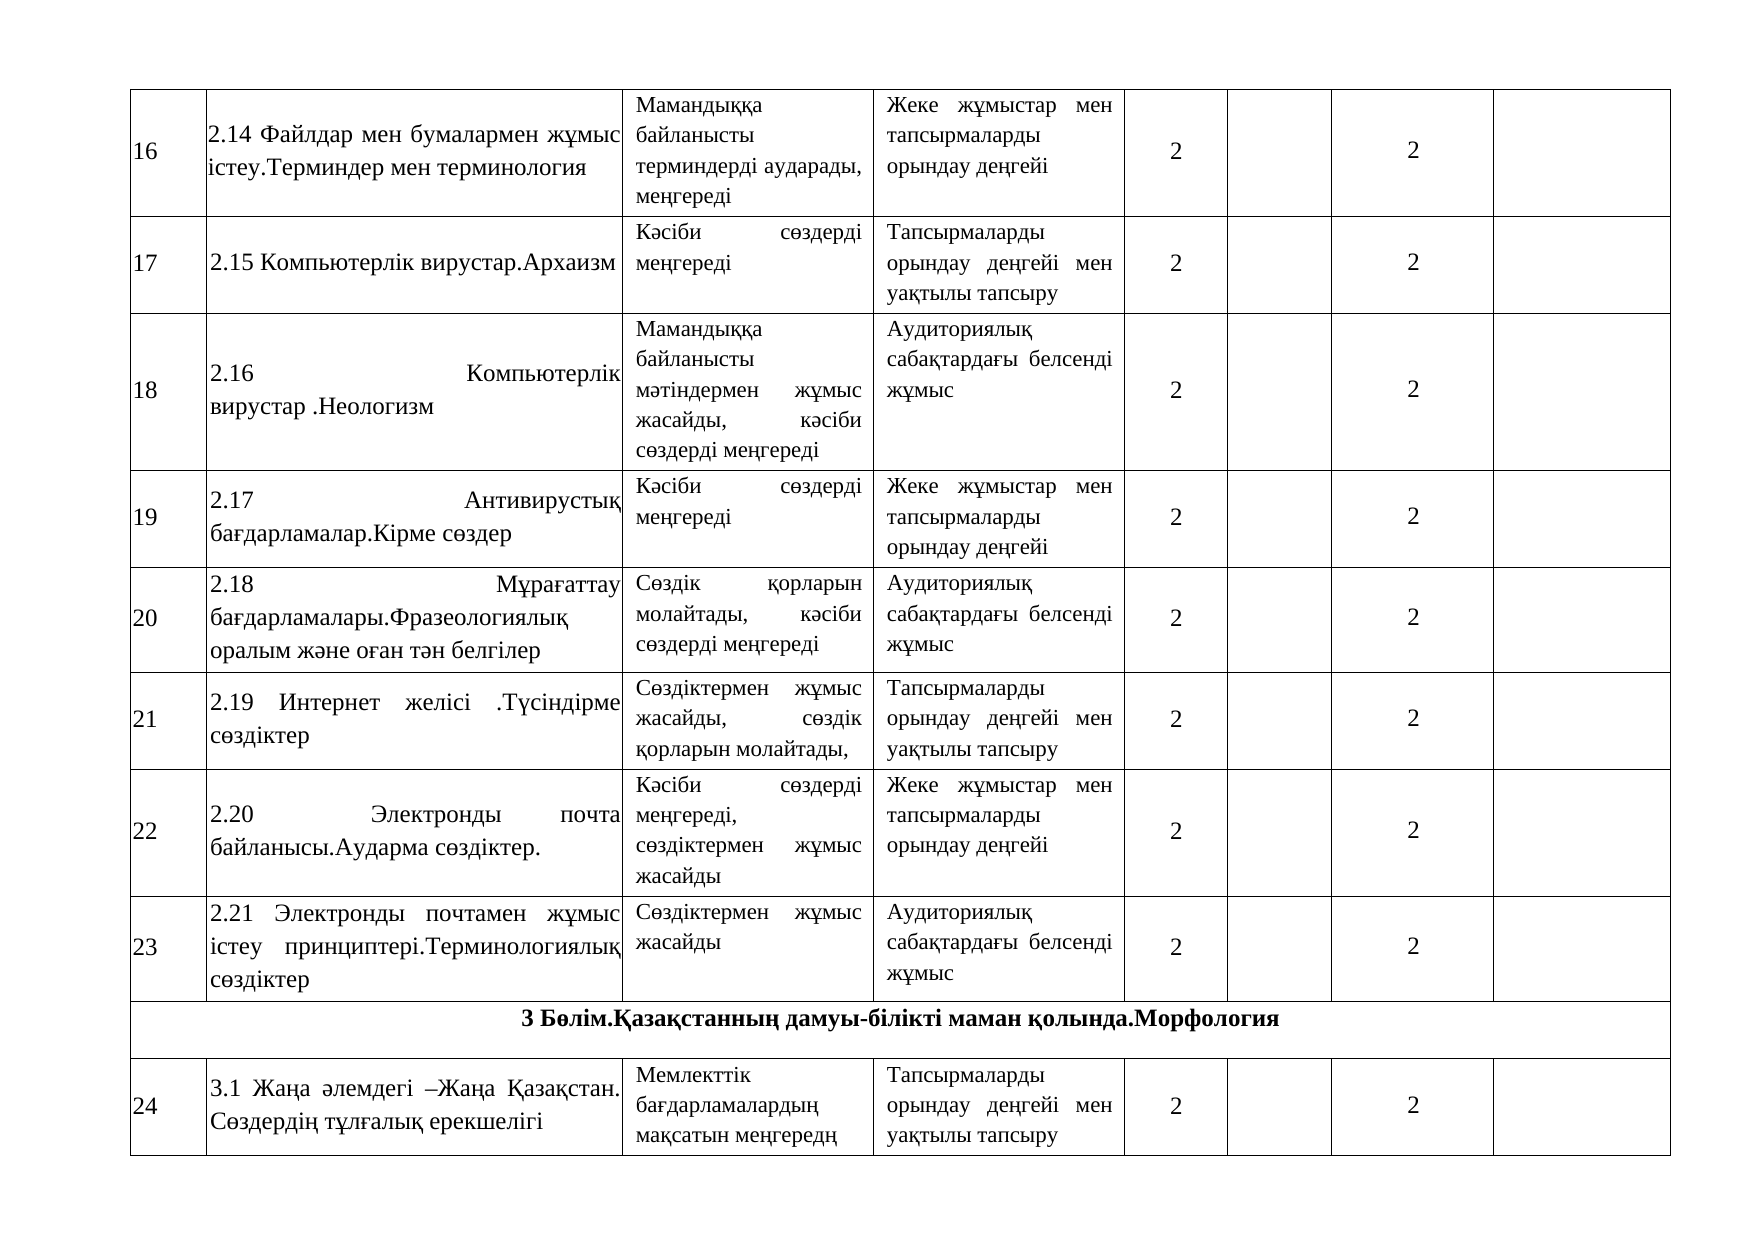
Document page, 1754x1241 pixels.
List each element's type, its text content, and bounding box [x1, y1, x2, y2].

table_cell Сөздіктермен жұмыс жасайды [623, 897, 873, 1001]
table_cell 17 [131, 217, 206, 313]
table_cell Кәсіби сөздерді меңгереді [623, 217, 873, 313]
table_cell 2 [1125, 673, 1227, 768]
table_cell [1228, 217, 1331, 313]
table_cell 19 [131, 471, 206, 567]
table_cell 2 [1332, 1059, 1493, 1155]
table_cell [1228, 471, 1331, 567]
table_cell Тапсырмаларды орындау деңгейі мен уақтылы тапсыру [874, 673, 1124, 768]
table_cell 18 [131, 314, 206, 470]
table_cell 2 [1332, 314, 1493, 470]
table_cell [1494, 673, 1670, 768]
table_cell Аудиториялық сабақтардағы белсенді жұмыс [874, 568, 1124, 672]
table_cell [1494, 897, 1670, 1001]
table_cell [1494, 568, 1670, 672]
table_cell 2 [1332, 471, 1493, 567]
table_cell [1228, 1059, 1331, 1155]
table_cell [1228, 673, 1331, 768]
table_cell [1228, 568, 1331, 672]
table_cell Жеке жұмыстар мен тапсырмаларды орындау деңгейі [874, 90, 1124, 216]
table_cell 2 [1125, 471, 1227, 567]
table_cell 3.1 Жаңа әлемдегі –Жаңа Қазақстан. Сөздердің тұлғалық ерекшелігі [207, 1059, 622, 1155]
table_cell 2.19 Интернет желісі .Түсіндірме сөздіктер [207, 673, 622, 768]
table_cell Тапсырмаларды орындау деңгейі мен уақтылы тапсыру [874, 217, 1124, 313]
table_cell 23 [131, 897, 206, 1001]
table_cell 2.15 Компьютерлік вирустар.Архаизм [207, 217, 622, 313]
table_cell 2.20 Электронды почта байланысы.Аударма сөздіктер. [207, 770, 622, 896]
table_cell Мамандыққа байланысты мәтіндермен жұмыс жасайды, кәсіби сөздерді меңгереді [623, 314, 873, 470]
table_cell 2 [1332, 673, 1493, 768]
table_cell 2 [1125, 897, 1227, 1001]
table_cell 2.17 Антивирустық бағдарламалар.Кірме сөздер [207, 471, 622, 567]
table_cell Сөздік қорларын молайтады, кәсіби сөздерді меңгереді [623, 568, 873, 672]
table_cell 2 [1125, 1059, 1227, 1155]
table_cell [1494, 90, 1670, 216]
table_cell 2 [1125, 770, 1227, 896]
table_cell [1494, 217, 1670, 313]
table_cell Кәсіби сөздерді меңгереді, сөздіктермен жұмыс жасайды [623, 770, 873, 896]
table_cell 2.21 Электронды почтамен жұмыс істеу принциптері.Терминологиялық сөздіктер [207, 897, 622, 1001]
table_cell 2 [1125, 568, 1227, 672]
table_cell 2 [1332, 568, 1493, 672]
table_cell 2 [1125, 314, 1227, 470]
table_cell 22 [131, 770, 206, 896]
table_cell [1228, 90, 1331, 216]
table_cell 2 [1332, 90, 1493, 216]
table_cell [1494, 770, 1670, 896]
table_cell [1494, 1059, 1670, 1155]
table_cell Мемлекттік бағдарламалардың мақсатын меңгередң [623, 1059, 873, 1155]
table_cell [1494, 314, 1670, 470]
table_cell Тапсырмаларды орындау деңгейі мен уақтылы тапсыру [874, 1059, 1124, 1155]
table_cell 2 [1332, 770, 1493, 896]
table_cell 2.18 Мұрағаттау бағдарламалары.Фразеологиялық оралым және оған тән белгілер [207, 568, 622, 672]
table_cell [1228, 314, 1331, 470]
table_cell [1228, 897, 1331, 1001]
table_cell 2.14 Файлдар мен бумалармен жұмыс істеу.Терминдер мен терминология [207, 90, 622, 216]
table_cell Жеке жұмыстар мен тапсырмаларды орындау деңгейі [874, 471, 1124, 567]
table_cell 2.16 Компьютерлік вирустар .Неологизм [207, 314, 622, 470]
table_cell 21 [131, 673, 206, 768]
table_cell Жеке жұмыстар мен тапсырмаларды орындау деңгейі [874, 770, 1124, 896]
table_cell Аудиториялық сабақтардағы белсенді жұмыс [874, 314, 1124, 470]
table_cell Мамандыққа байланысты терминдерді аударады, меңгереді [623, 90, 873, 216]
table_cell 2 [1332, 897, 1493, 1001]
table_cell 16 [131, 90, 206, 216]
table_cell 3 Бөлім.Қазақстанның дамуы-білікті маман қолында.Морфология [131, 1002, 1670, 1058]
table_cell Сөздіктермен жұмыс жасайды, сөздік қорларын молайтады, [623, 673, 873, 768]
table_cell 24 [131, 1059, 206, 1155]
table_cell 20 [131, 568, 206, 672]
table_cell [1228, 770, 1331, 896]
table_cell Аудиториялық сабақтардағы белсенді жұмыс [874, 897, 1124, 1001]
table_cell [1494, 471, 1670, 567]
table_cell 2 [1125, 217, 1227, 313]
table_cell 2 [1125, 90, 1227, 216]
table_cell 2 [1332, 217, 1493, 313]
table_cell Кәсіби сөздерді меңгереді [623, 471, 873, 567]
